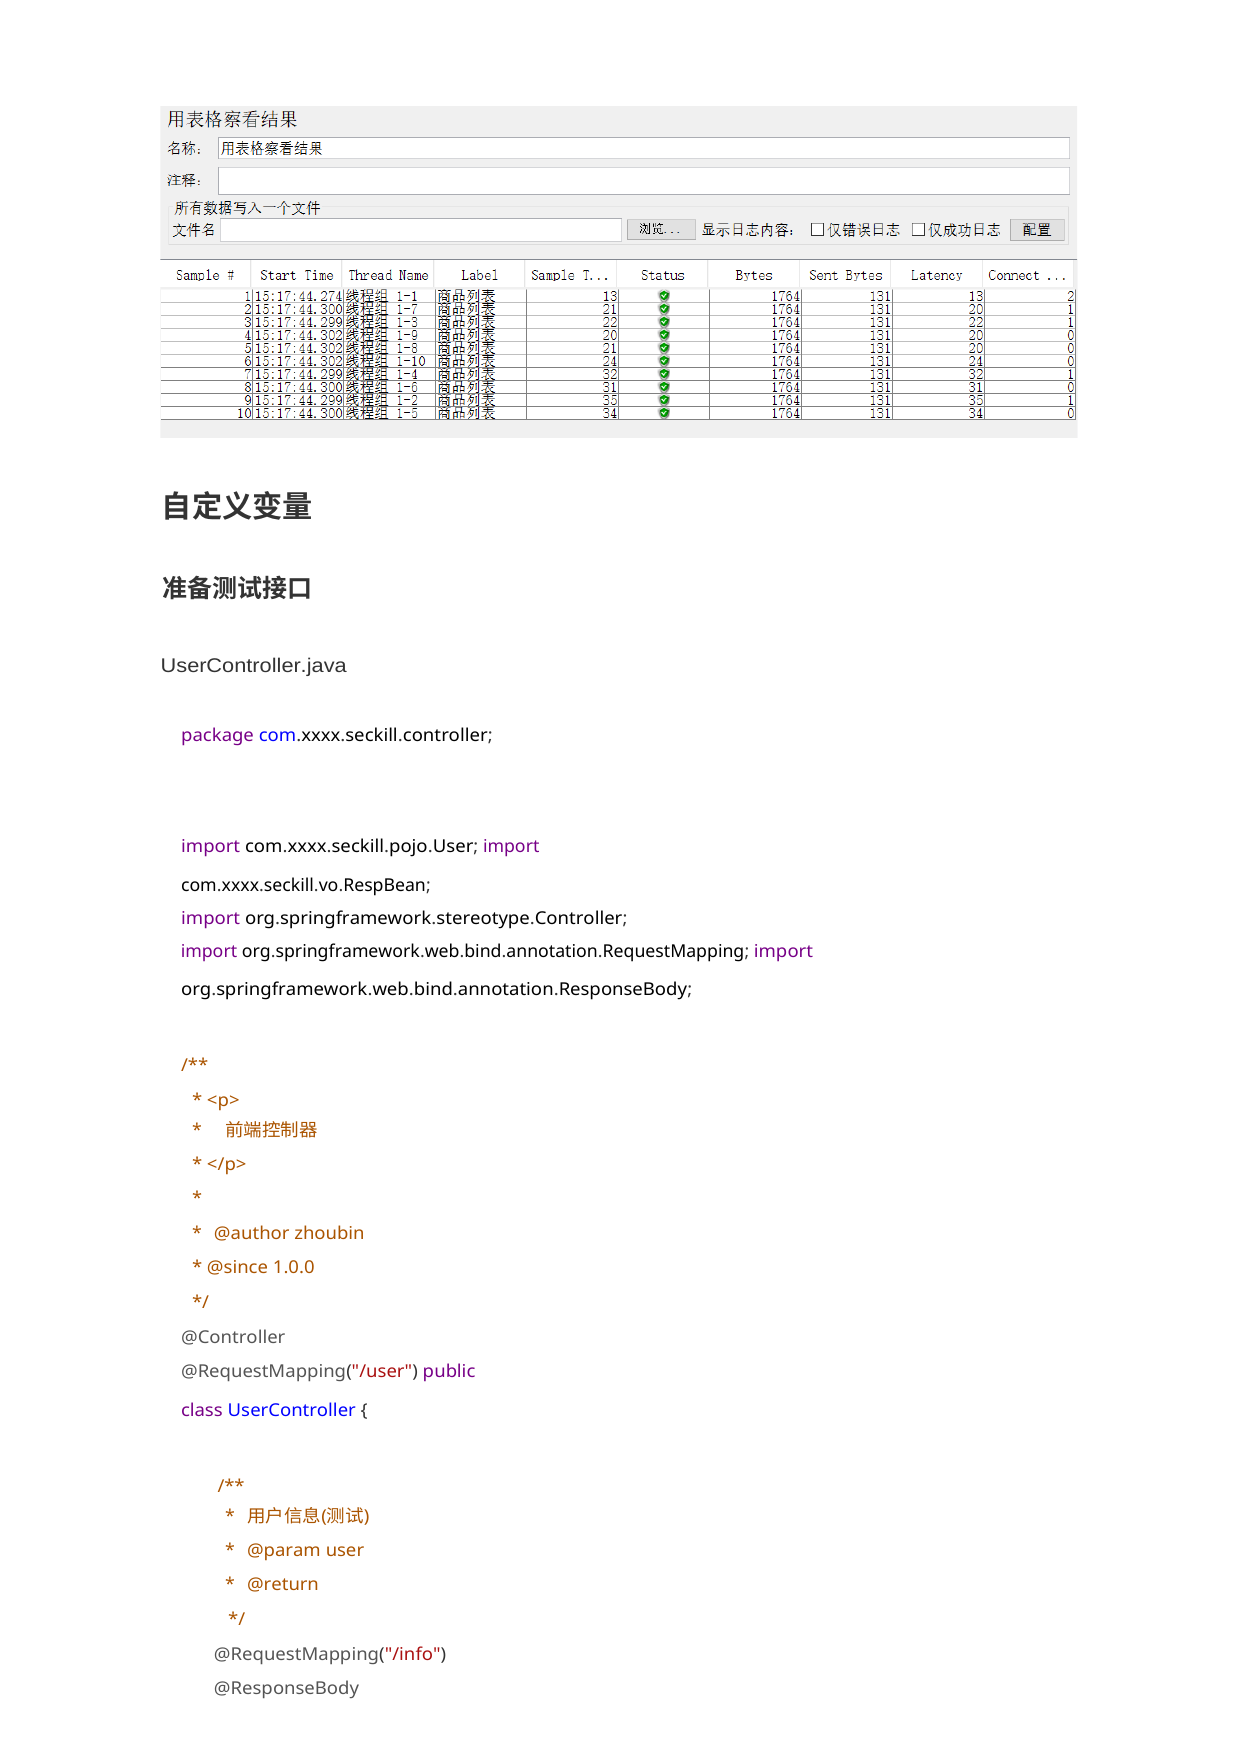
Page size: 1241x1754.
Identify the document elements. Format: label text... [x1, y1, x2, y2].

list @param user [225, 1537, 1094, 1561]
text * <p> [192, 1087, 1094, 1111]
text import org.springframework.stereotype.Controller; [181, 910, 1094, 928]
text import org.springframework.web.bind.annotation.RequestMapping; import org.springframework.web.bind.annotation.ResponseBody; [181, 938, 899, 1001]
text @Controller [181, 1324, 1094, 1348]
text * [192, 1186, 1094, 1210]
list @author zhoubin [192, 1220, 1094, 1244]
text package com.xxxx.seckill.controller; [181, 723, 1094, 747]
text */ [192, 1290, 1094, 1314]
list @return [225, 1572, 1094, 1596]
text 准备测试接口 [155, 570, 319, 604]
text /** [181, 1052, 1094, 1077]
picture [160, 106, 1078, 438]
text /** [159, 1473, 303, 1497]
text @RequestMapping("/user") public class UserController { [181, 1359, 503, 1421]
text UserController.java [160, 654, 1094, 677]
text * </p> [192, 1151, 1094, 1175]
list 前端控制器 [192, 1118, 1094, 1142]
list 用户信息(测试) [225, 1504, 1094, 1528]
text */ [169, 1606, 303, 1631]
text import com.xxxx.seckill.pojo.User; import com.xxxx.seckill.vo.RespBean; [181, 834, 580, 896]
text @ResponseBody [214, 1676, 1094, 1700]
text @RequestMapping("/info") [214, 1641, 1094, 1665]
text * @since 1.0.0 [192, 1255, 1094, 1279]
text 自定义变量 [155, 485, 319, 526]
